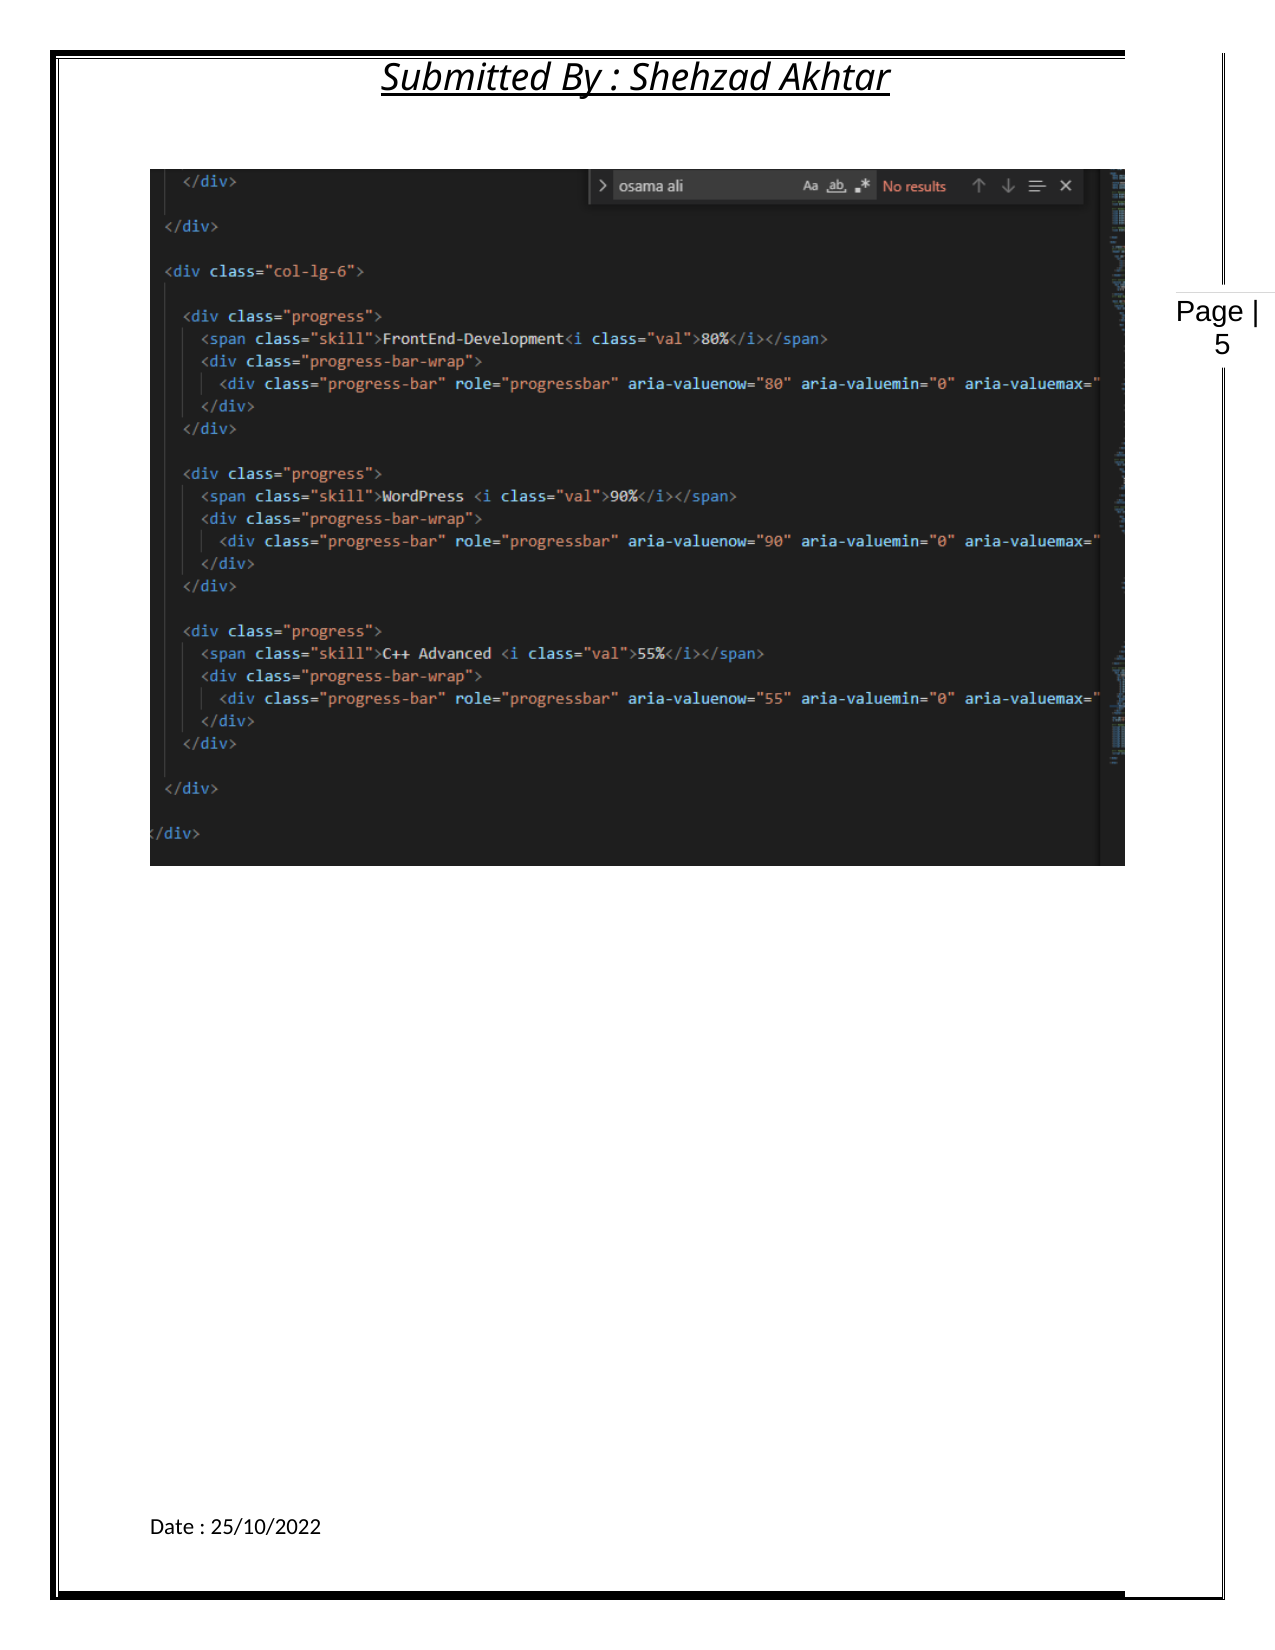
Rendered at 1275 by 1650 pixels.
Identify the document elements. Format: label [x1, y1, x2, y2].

picture [150, 169, 1125, 866]
